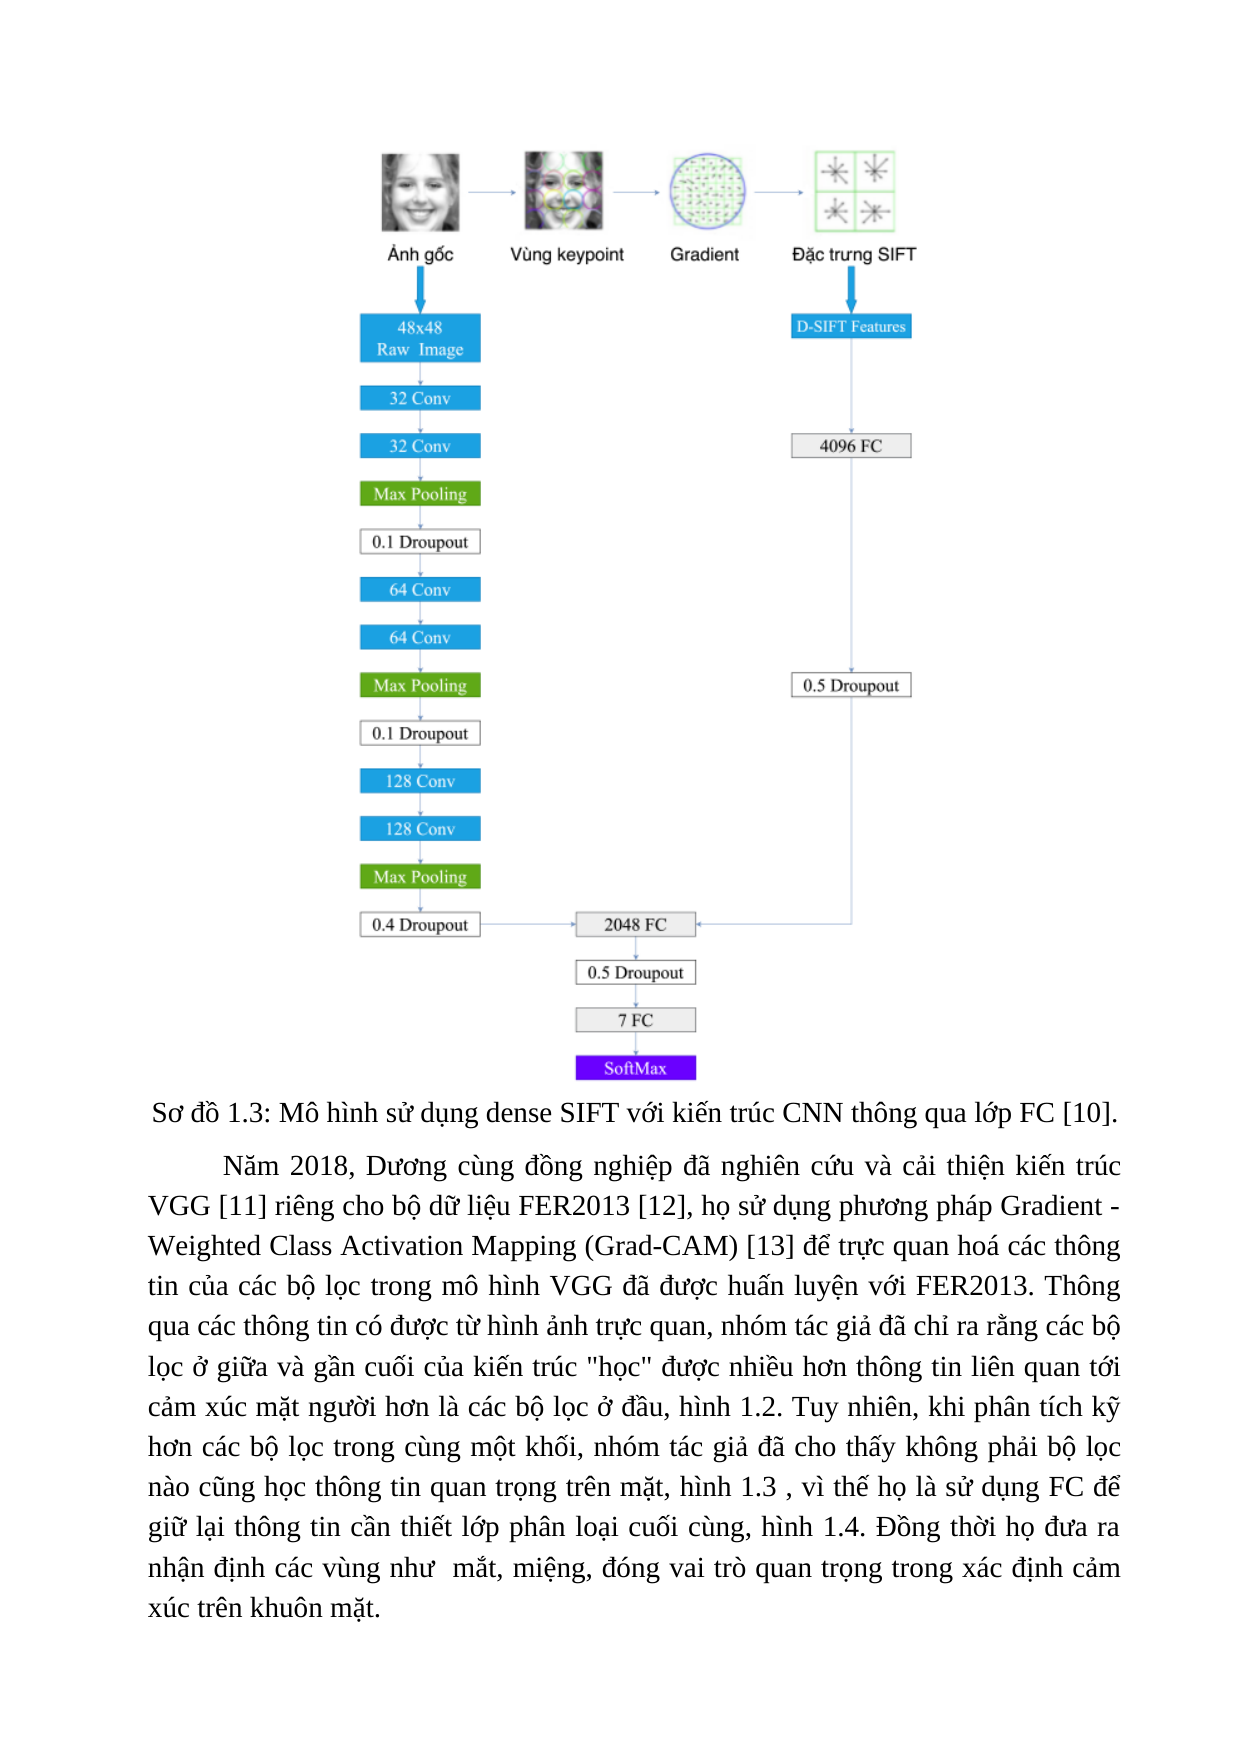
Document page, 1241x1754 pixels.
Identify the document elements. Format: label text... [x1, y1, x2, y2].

text Năm 2018, Dương cùng đồng nghiệp đã nghiên cứu và cải thiện kiến trúc VGG [11] riêng cho bộ dữ liệu FER2013 [12], họ sử dụng phương pháp Gradient - Weighted Class Activation Mapping (Grad-CAM) [13] để trực quan hoá các thông tin của các bộ lọc trong mô hình VGG đã được huấn luyện với FER2013. Thông qua các thông tin có được từ hình ảnh trực quan, nhóm tác giả đã chỉ ra rằng các bộ lọc ở giữa và gần cuối của kiến trúc "học" được nhiều hơn thông tin liên quan tới cảm xúc mặt người hơn là các bộ lọc ở đầu, hình 1.2. Tuy nhiên, khi phân tích kỹ hơn các bộ lọc trong cùng một khối, nhóm tác giả đã cho thấy không phải bộ lọc nào cũng học thông tin quan trọng trên mặt, hình 1.3 , vì thế họ là sử dụng FC để giữ lại thông tin cần thiết lớp phân loại cuối cùng, hình 1.4. Đồng thời họ đưa ra nhận định các vùng như mắt, miệng, đóng vai trò quan trọng trong xác định cảm xúc trên khuôn mặt. [148, 1148, 1122, 1623]
text Sơ đồ 1.3: Mô hình sử dụng dense SIFT với kiến trúc CNN thông qua lớp FC [10]. [148, 1095, 1122, 1128]
